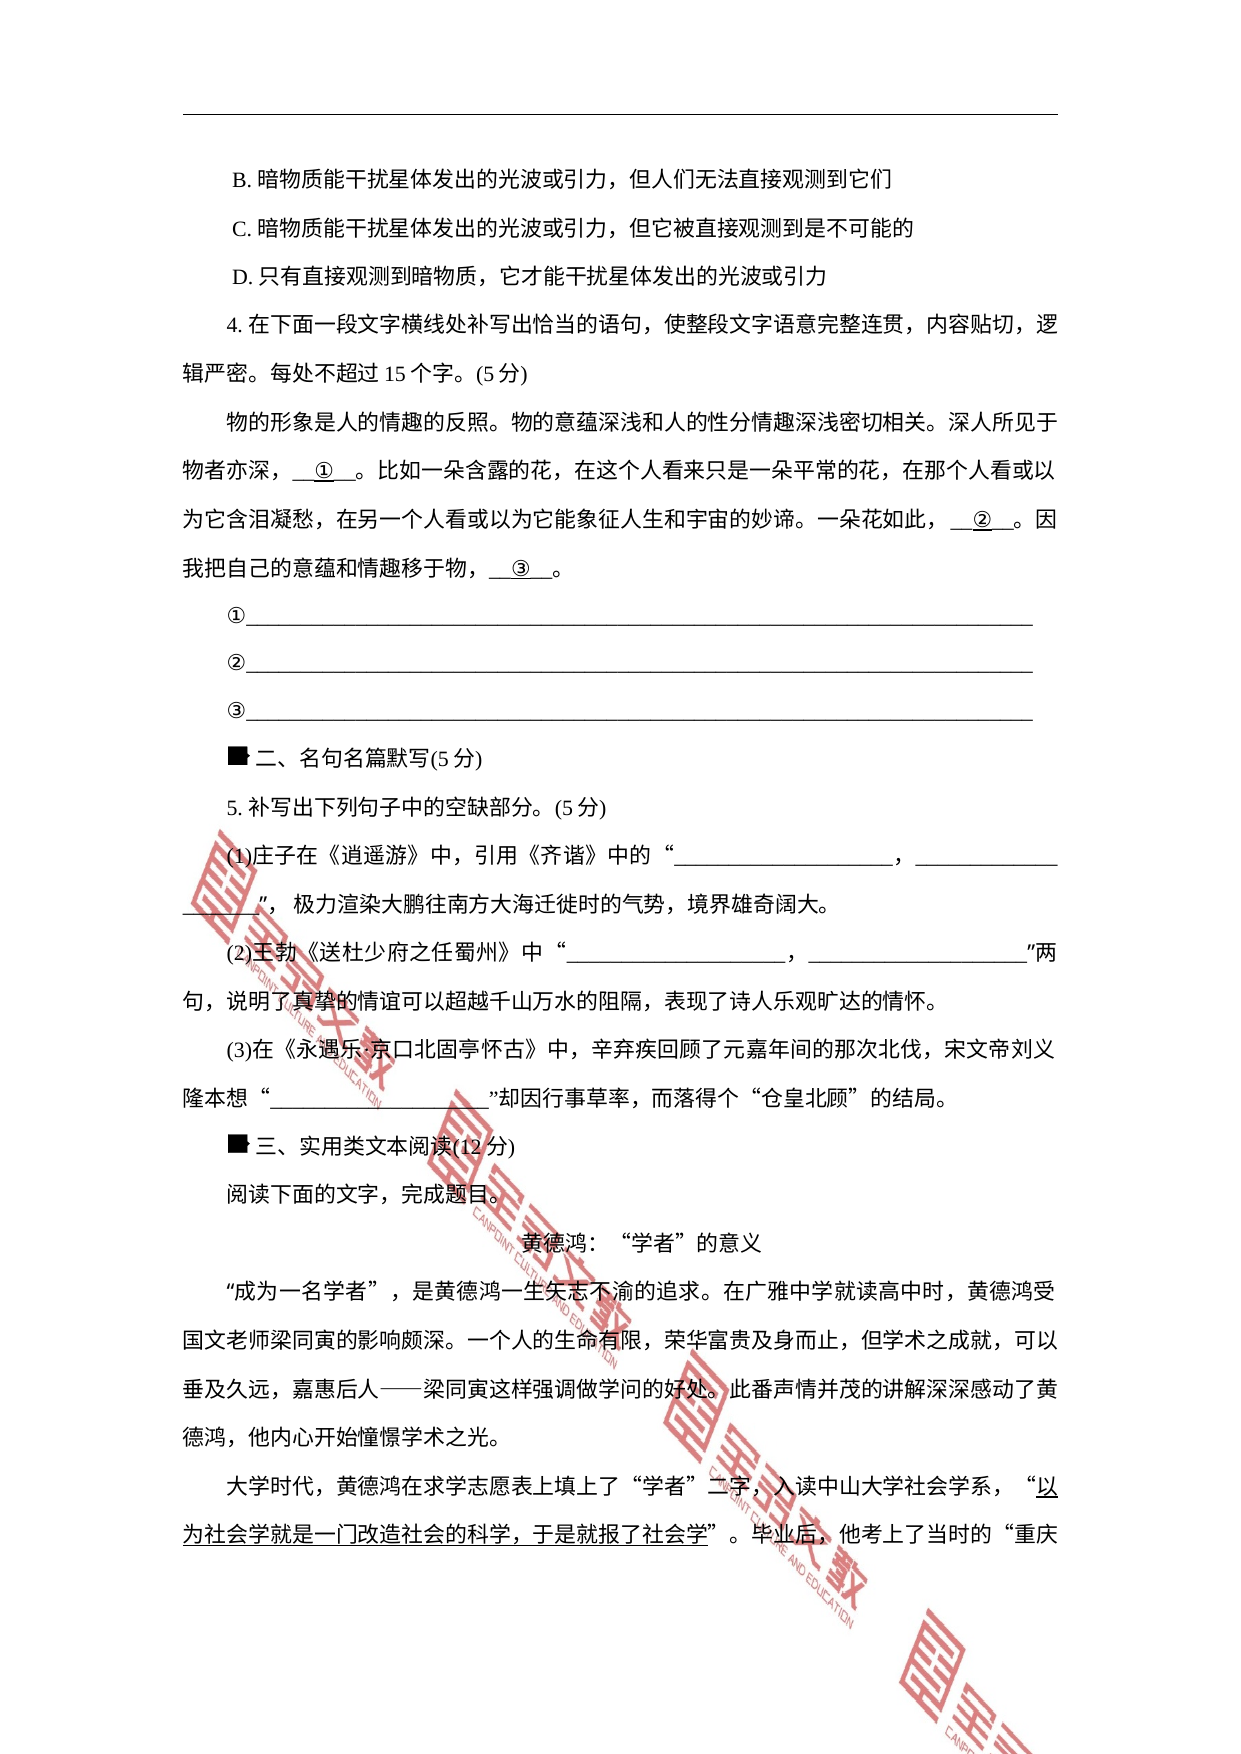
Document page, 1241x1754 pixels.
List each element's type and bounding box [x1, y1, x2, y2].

picture [143, 172, 1150, 1754]
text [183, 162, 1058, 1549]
